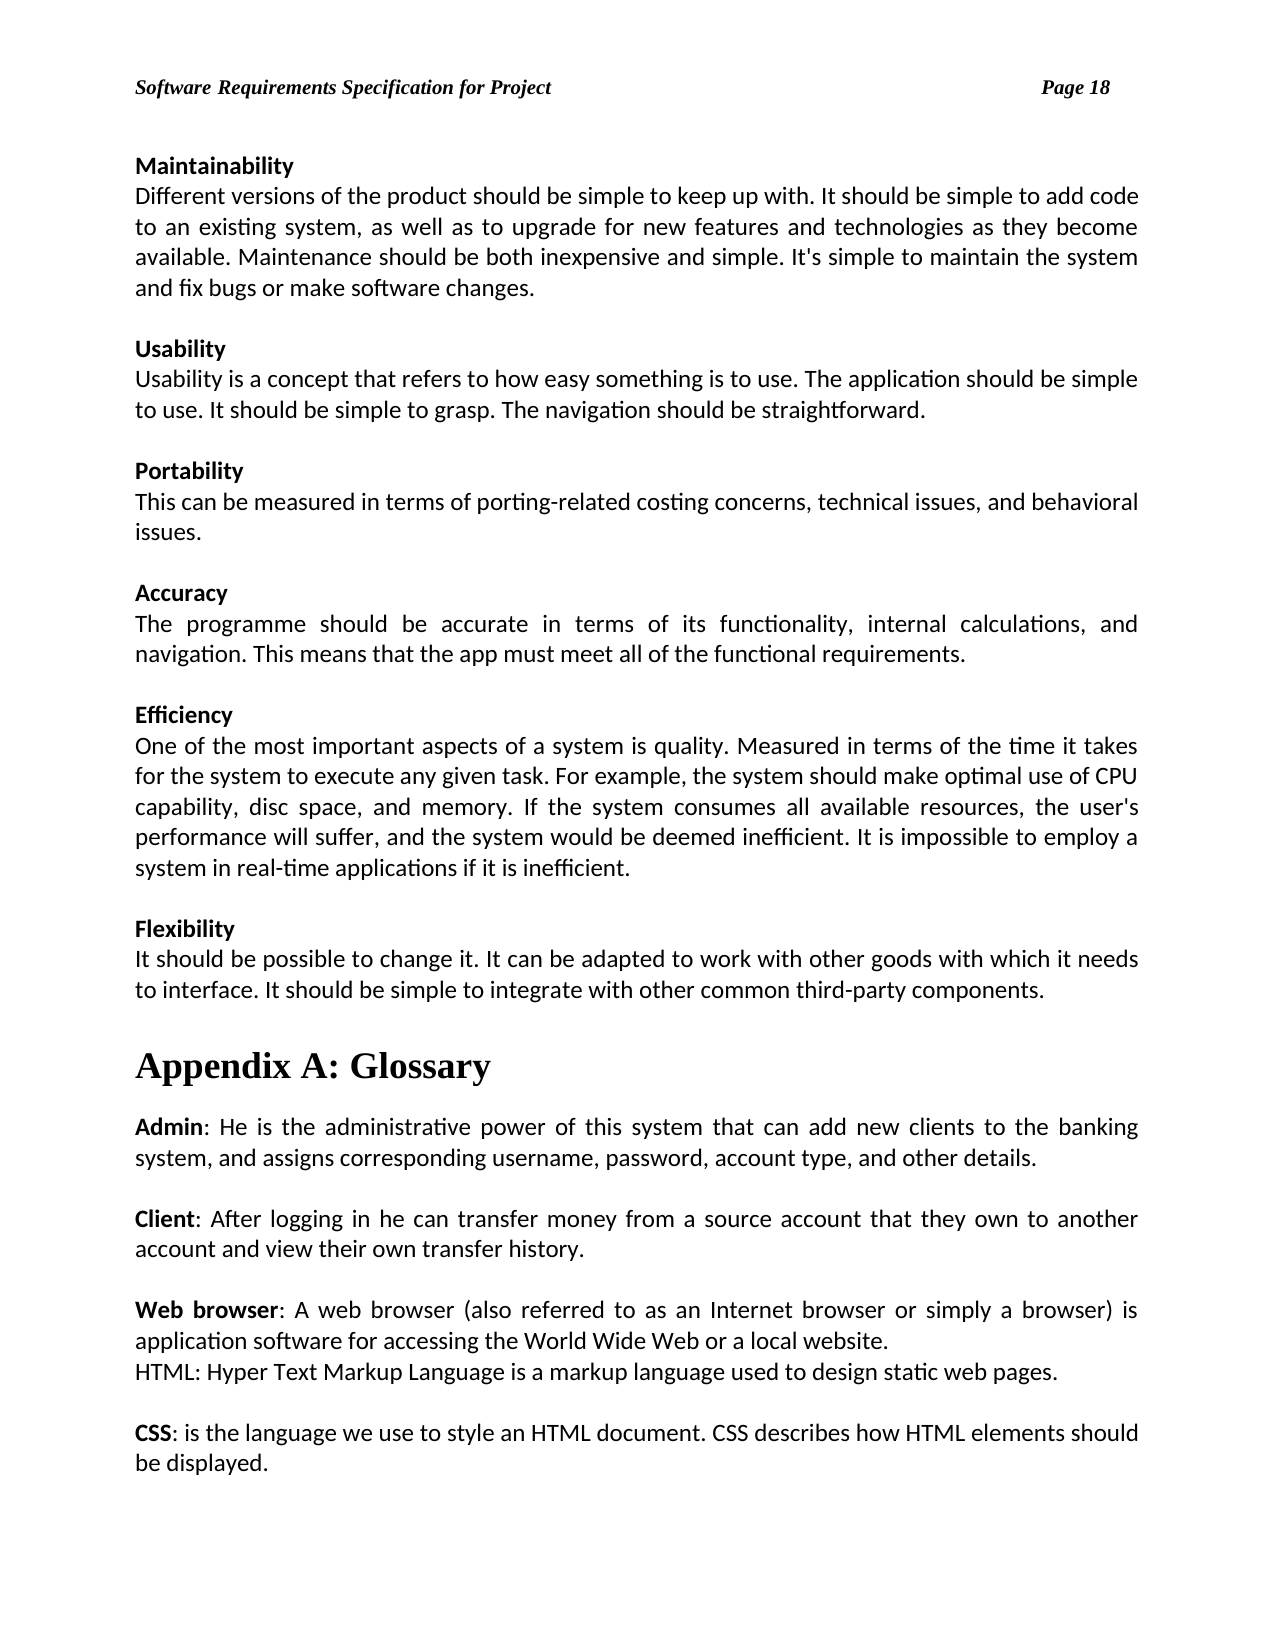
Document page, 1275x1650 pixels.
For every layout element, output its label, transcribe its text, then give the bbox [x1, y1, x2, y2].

text It should be possible to change it. It can be adapted to work with other goods with which it needs to interface. It should be simple to integrate with other common third-party components. [135, 943, 1140, 1004]
text Client: After logging in he can transfer money from a source account that they own to another account and view their own transfer history. [135, 1203, 1140, 1264]
text HTML: Hyper Text Markup Language is a markup language used to design static web pages. [135, 1356, 1140, 1386]
text This can be measured in terms of porting-related costing concerns, technical issues, and behavioral issues. [135, 486, 1140, 547]
text Portability [135, 455, 1140, 486]
text Efficiency [135, 699, 1140, 730]
text Flexibility [135, 913, 1140, 943]
text Appendix A: Glossary [135, 1043, 1140, 1087]
text Different versions of the product should be simple to keep up with. It should be simple to add code to an existing system, as well as to upgrade for new features and technologies as they become available. Maintenance should be both inexpensive and simple. It's simple to maintain the system and fix bugs or make software changes. [135, 181, 1140, 303]
text Accuracy [135, 577, 1140, 608]
text The programme should be accurate in terms of its functionality, internal calculations, and navigation. This means that the app must meet all of the functional requirements. [135, 608, 1140, 669]
text CSS: is the language we use to style an HTML document. CSS describes how HTML elements should be displayed. [135, 1417, 1140, 1478]
text Usability [135, 333, 1140, 364]
text One of the most important aspects of a system is quality. Measured in terms of the time it takes for the system to execute any given task. For example, the system should make optimal use of CPU capability, disc space, and memory. If the system consumes all available resources, the user's performance will suffer, and the system would be deemed inefficient. It is impossible to employ a system in real-time applications if it is inefficient. [135, 730, 1140, 882]
text Maintainability [135, 150, 1140, 181]
text Usability is a concept that refers to how easy something is to use. The application should be simple to use. It should be simple to grasp. The navigation should be straightforward. [135, 364, 1140, 425]
